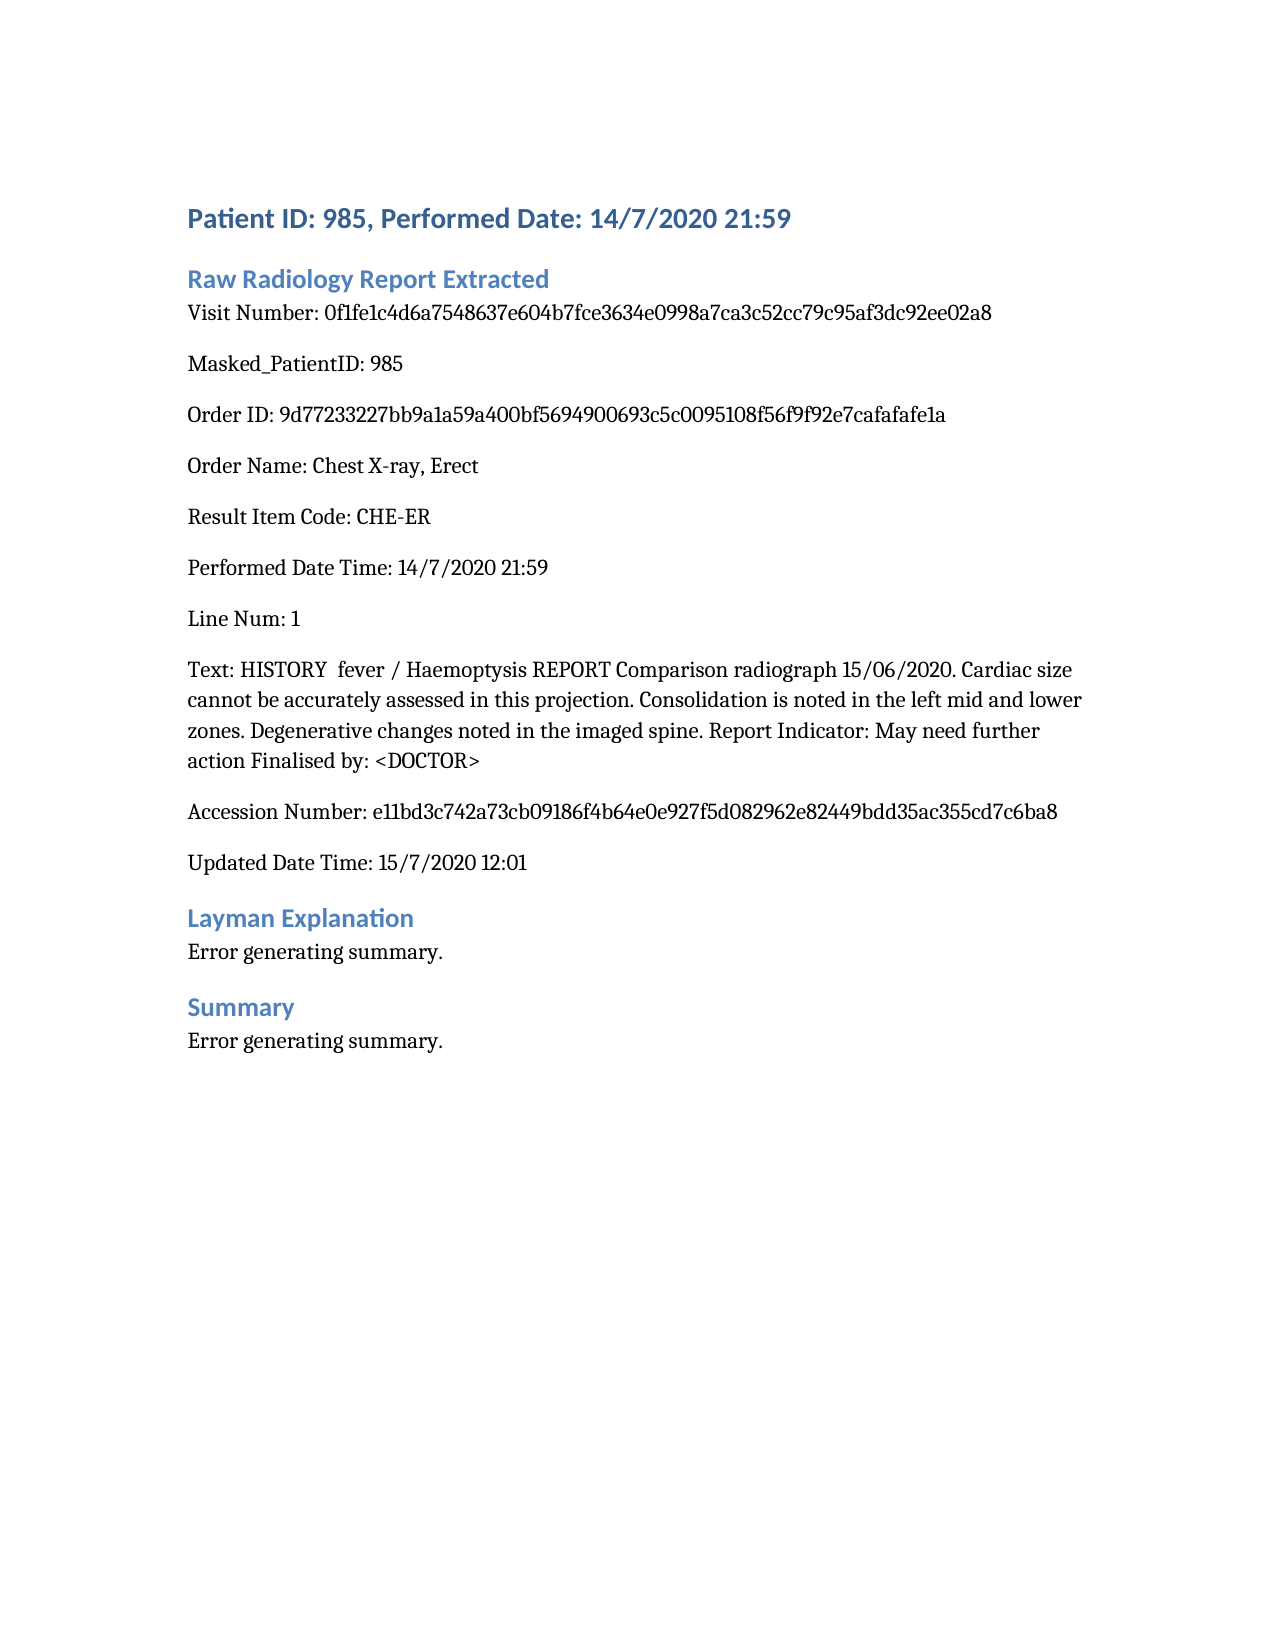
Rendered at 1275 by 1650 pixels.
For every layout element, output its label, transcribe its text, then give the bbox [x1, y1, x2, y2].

text Order Name: Chest X-ray, Erect [187, 453, 1087, 479]
text Result Item Code: CHE-ER [187, 504, 1087, 530]
text Performed Date Time: 14/7/2020 21:59 [187, 555, 1087, 581]
text Masked_PatientID: 985 [187, 351, 1087, 377]
text Error generating summary. [187, 939, 1087, 965]
text Text: HISTORY fever / Haemoptysis REPORT Comparison radiograph 15/06/2020. Cardiac size cannot be accurately assessed in this projection. Consolidation is noted in the left mid and lower zones. Degenerative changes noted in the imaged spine. Report Indicator: May need further action Finalised by: <DOCTOR> [187, 657, 1087, 774]
text Error generating summary. [187, 1028, 1087, 1054]
text Accession Number: e11bd3c742a73cb09186f4b64e0e927f5d082962e82449bdd35ac355cd7c6ba8 [187, 799, 1087, 825]
subtitle Patient ID: 985, Performed Date: 14/7/2020 21:59 [187, 200, 1087, 236]
text Visit Number: 0f1fe1c4d6a7548637e604b7fce3634e0998a7ca3c52cc79c95af3dc92ee02a8 [187, 300, 1087, 326]
subtitle Layman Explanation [187, 901, 1087, 934]
text Order ID: 9d77233227bb9a1a59a400bf5694900693c5c0095108f56f9f92e7cafafafe1a [187, 402, 1087, 428]
text Updated Date Time: 15/7/2020 12:01 [187, 850, 1087, 876]
text Line Num: 1 [187, 606, 1087, 632]
subtitle Summary [187, 990, 1087, 1023]
subtitle Raw Radiology Report Extracted [187, 262, 1087, 295]
